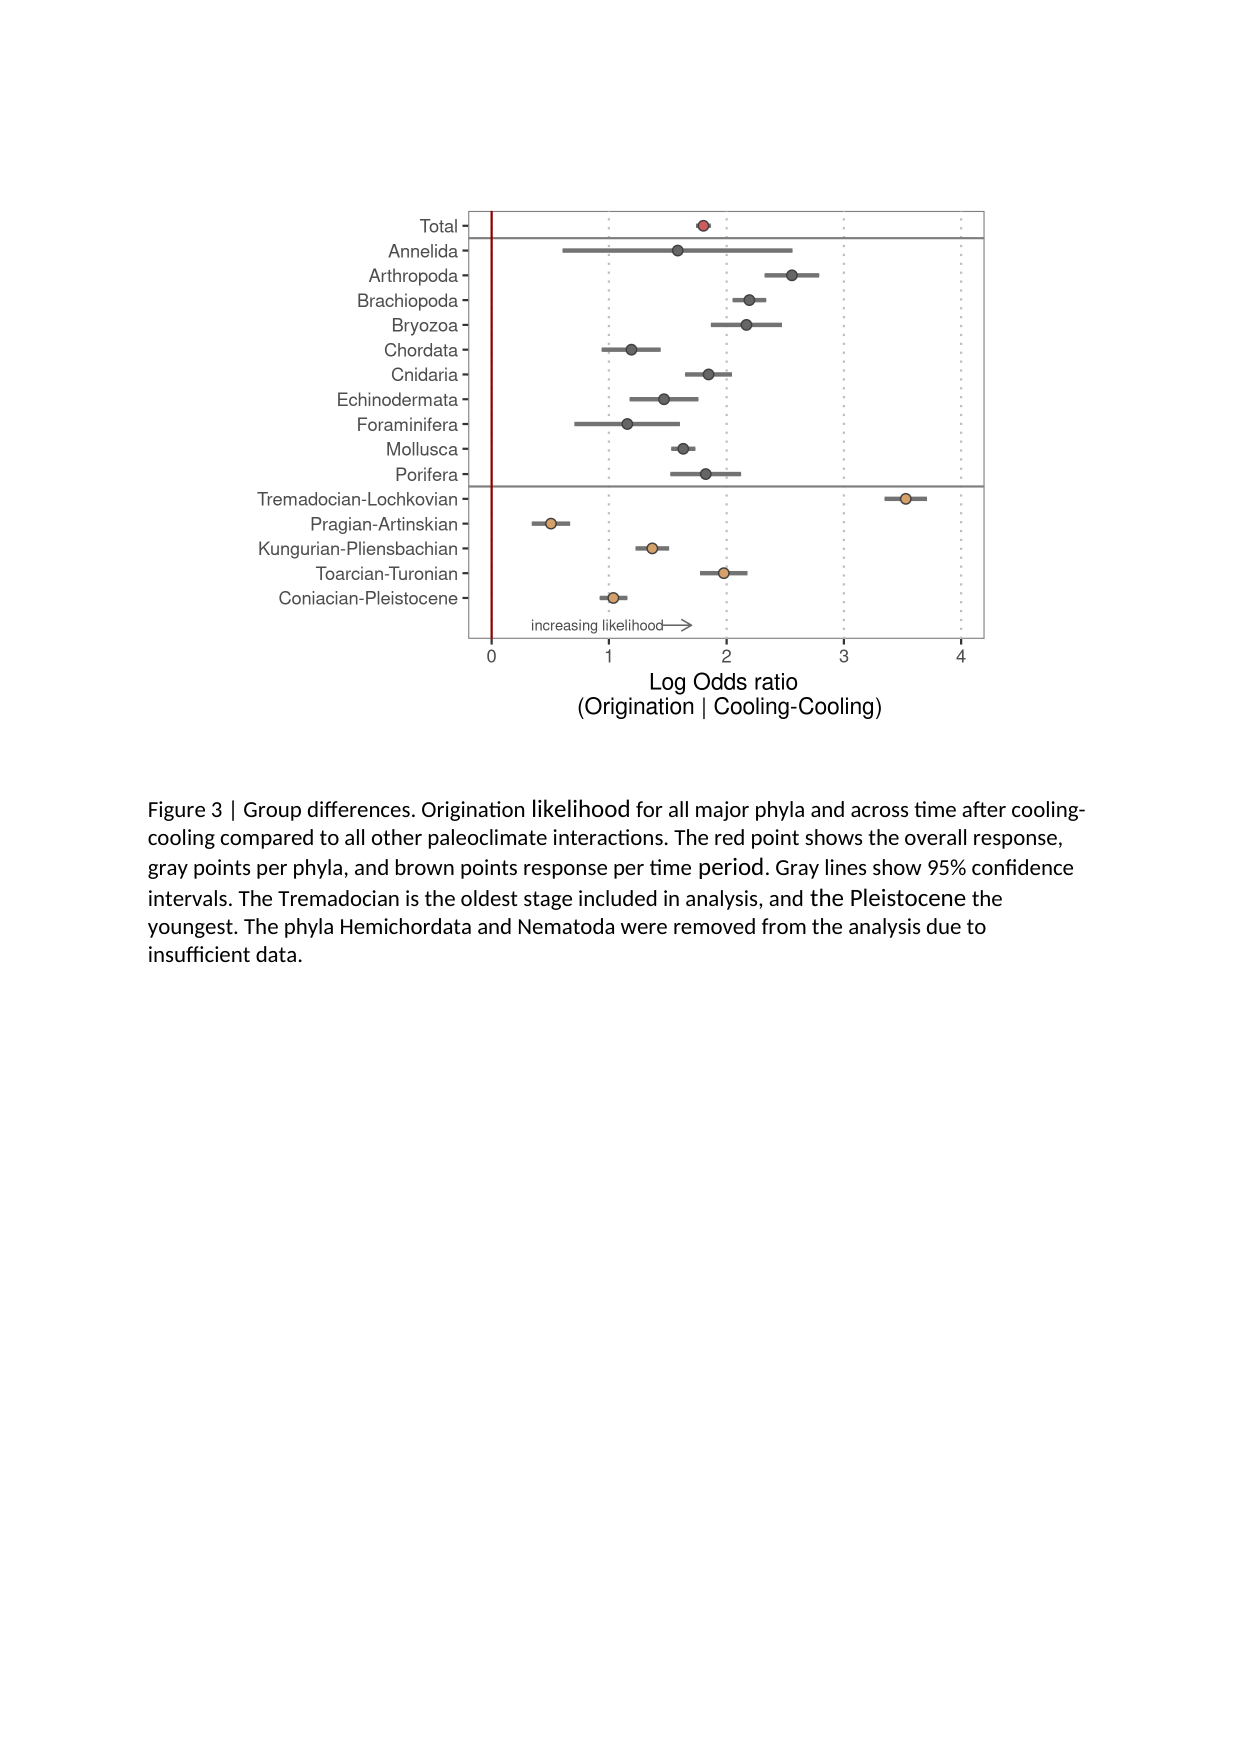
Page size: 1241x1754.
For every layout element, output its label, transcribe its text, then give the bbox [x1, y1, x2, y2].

text Figure 3 | Group differences. Origination likelihood for all major phyla and across time after cooling-cooling compared to all other paleoclimate interactions. The red point shows the overall response, gray points per phyla, and brown points response per time period. Gray lines show 95% confidence intervals. The Tremadocian is the oldest stage included in analysis, and the Pleistocene the youngest. The phyla Hemichordata and Nematoda were removed from the analysis due to insufficient data. [148, 793, 1093, 968]
picture [245, 199, 995, 731]
